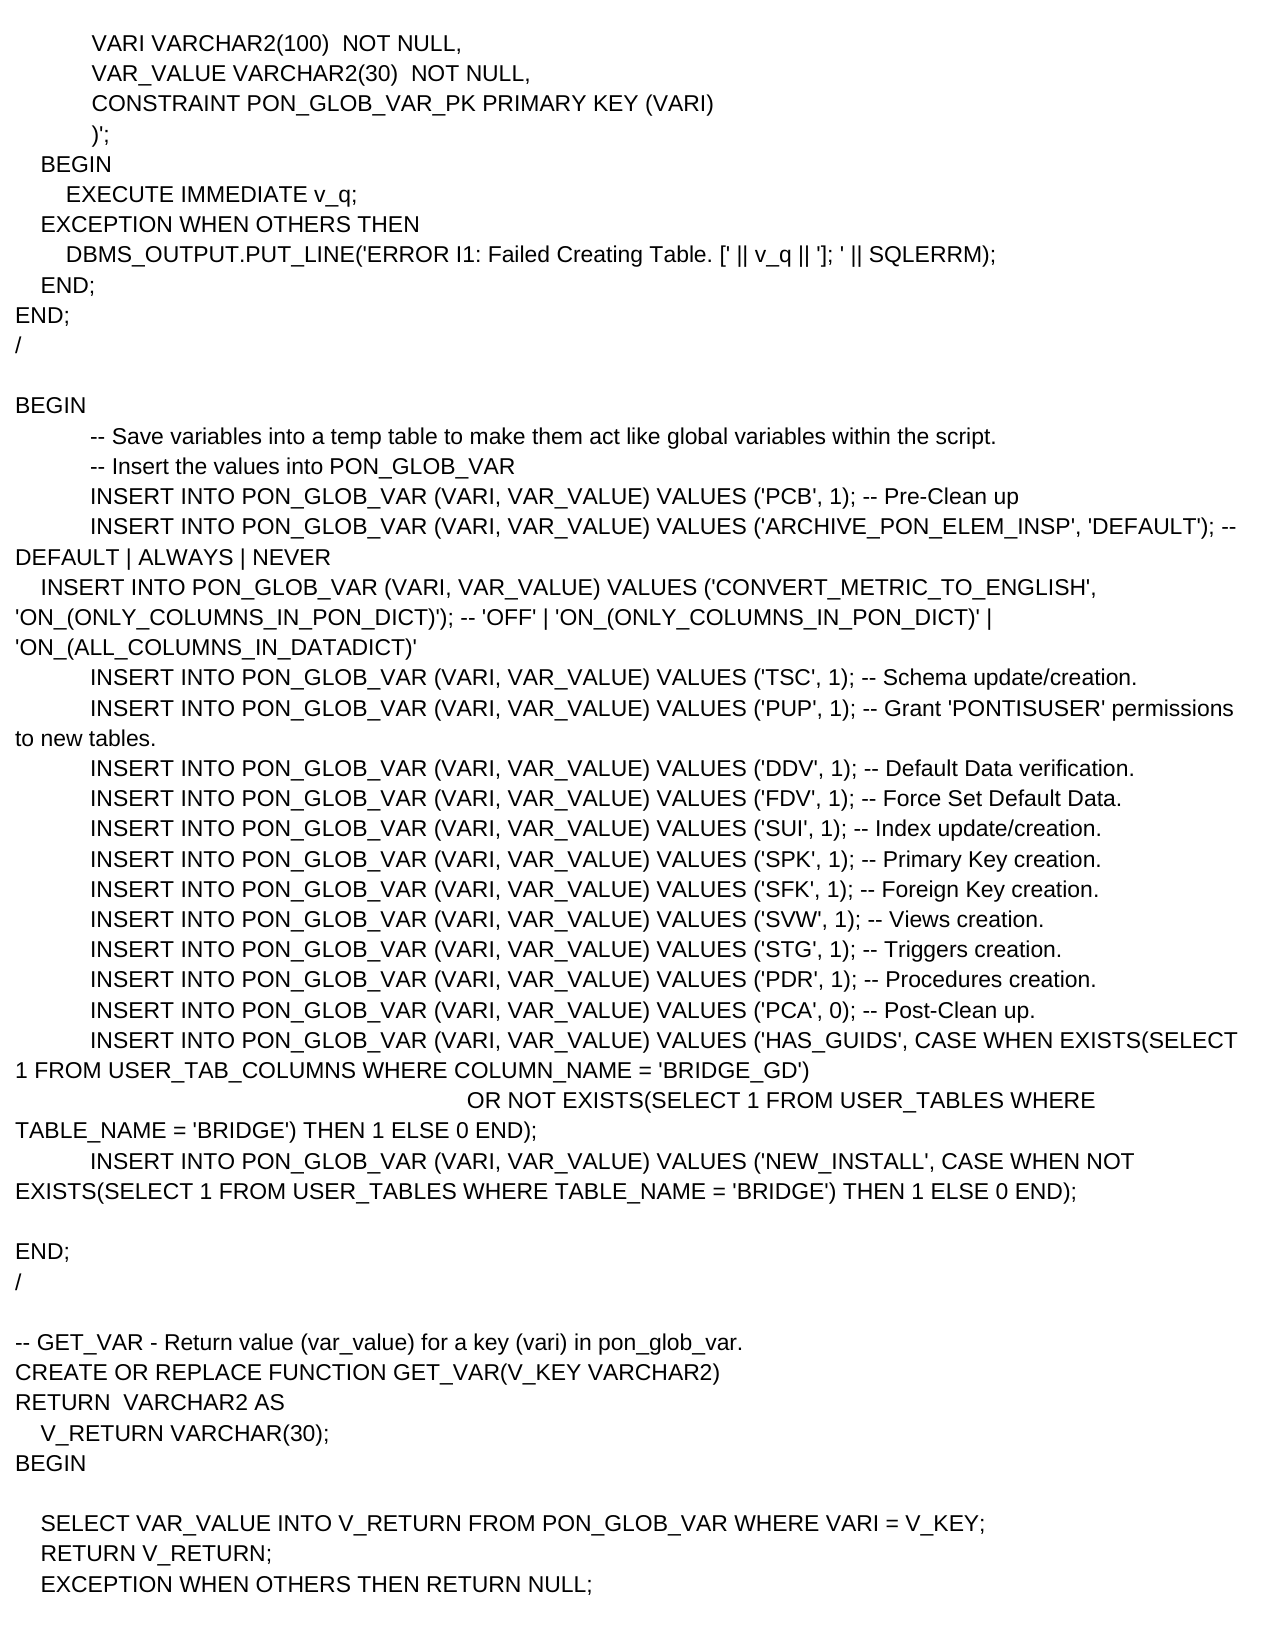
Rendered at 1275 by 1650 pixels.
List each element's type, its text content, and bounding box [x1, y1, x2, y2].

text INSERT INTO PON_GLOB_VAR (VARI, VAR_VALUE) VALUES ('STG', 1); -- Triggers creation. [15, 936, 1245, 963]
text INSERT INTO PON_GLOB_VAR (VARI, VAR_VALUE) VALUES ('SFK', 1); -- Foreign Key creation. [15, 876, 1245, 902]
text )'; [15, 121, 1245, 147]
text OR NOT EXISTS(SELECT 1 FROM USER_TABLES WHERE TABLE_NAME = 'BRIDGE') THEN 1 ELSE 0 END); [15, 1087, 1245, 1144]
text EXCEPTION WHEN OTHERS THEN RETURN NULL; [15, 1571, 1245, 1597]
text INSERT INTO PON_GLOB_VAR (VARI, VAR_VALUE) VALUES ('PCB', 1); -- Pre-Clean up [15, 483, 1245, 509]
text -- GET_VAR - Return value (var_value) for a key (vari) in pon_glob_var. [15, 1329, 1245, 1355]
text INSERT INTO PON_GLOB_VAR (VARI, VAR_VALUE) VALUES ('HAS_GUIDS', CASE WHEN EXISTS(SELECT 1 FROM USER_TAB_COLUMNS WHERE COLUMN_NAME = 'BRIDGE_GD') [15, 1027, 1245, 1083]
text EXECUTE IMMEDIATE v_q; [15, 181, 1245, 207]
text INSERT INTO PON_GLOB_VAR (VARI, VAR_VALUE) VALUES ('DDV', 1); -- Default Data verification. [15, 755, 1245, 781]
text BEGIN [15, 151, 1245, 177]
text / [15, 1268, 1245, 1295]
text SELECT VAR_VALUE INTO V_RETURN FROM PON_GLOB_VAR WHERE VARI = V_KEY; [15, 1510, 1245, 1537]
text -- Save variables into a temp table to make them act like global variables within the script. [15, 423, 1245, 449]
text -- Insert the values into PON_GLOB_VAR [15, 453, 1245, 479]
text INSERT INTO PON_GLOB_VAR (VARI, VAR_VALUE) VALUES ('NEW_INSTALL', CASE WHEN NOT EXISTS(SELECT 1 FROM USER_TABLES WHERE TABLE_NAME = 'BRIDGE') THEN 1 ELSE 0 END); [15, 1148, 1245, 1204]
text INSERT INTO PON_GLOB_VAR (VARI, VAR_VALUE) VALUES ('SPK', 1); -- Primary Key creation. [15, 846, 1245, 872]
text VARI VARCHAR2(100) NOT NULL, [15, 30, 1245, 56]
text BEGIN [15, 1450, 1245, 1476]
text RETURN VARCHAR2 AS [15, 1389, 1245, 1416]
text INSERT INTO PON_GLOB_VAR (VARI, VAR_VALUE) VALUES ('PDR', 1); -- Procedures creation. [15, 966, 1245, 993]
text BEGIN [15, 392, 1245, 419]
text INSERT INTO PON_GLOB_VAR (VARI, VAR_VALUE) VALUES ('TSC', 1); -- Schema update/creation. [15, 664, 1245, 691]
text INSERT INTO PON_GLOB_VAR (VARI, VAR_VALUE) VALUES ('SVW', 1); -- Views creation. [15, 906, 1245, 932]
text INSERT INTO PON_GLOB_VAR (VARI, VAR_VALUE) VALUES ('FDV', 1); -- Force Set Default Data. [15, 785, 1245, 812]
text CONSTRAINT PON_GLOB_VAR_PK PRIMARY KEY (VARI) [15, 90, 1245, 117]
text INSERT INTO PON_GLOB_VAR (VARI, VAR_VALUE) VALUES ('CONVERT_METRIC_TO_ENGLISH', 'ON_(ONLY_COLUMNS_IN_PON_DICT)'); -- 'OFF' | 'ON_(ONLY_COLUMNS_IN_PON_DICT)' | 'ON_(ALL_COLUMNS_IN_DATADICT)' [15, 574, 1245, 661]
text V_RETURN VARCHAR(30); [15, 1419, 1245, 1446]
text INSERT INTO PON_GLOB_VAR (VARI, VAR_VALUE) VALUES ('PCA', 0); -- Post-Clean up. [15, 997, 1245, 1023]
text INSERT INTO PON_GLOB_VAR (VARI, VAR_VALUE) VALUES ('ARCHIVE_PON_ELEM_INSP', 'DEFAULT'); -- DEFAULT | ALWAYS | NEVER [15, 513, 1245, 570]
text END; [15, 1238, 1245, 1265]
text RETURN V_RETURN; [15, 1540, 1245, 1567]
text END; [15, 302, 1245, 328]
text INSERT INTO PON_GLOB_VAR (VARI, VAR_VALUE) VALUES ('PUP', 1); -- Grant 'PONTISUSER' permissions to new tables. [15, 694, 1245, 751]
text DBMS_OUTPUT.PUT_LINE('ERROR I1: Failed Creating Table. [' || v_q || ']; ' || SQLERRM); [15, 241, 1245, 268]
text INSERT INTO PON_GLOB_VAR (VARI, VAR_VALUE) VALUES ('SUI', 1); -- Index update/creation. [15, 815, 1245, 842]
text / [15, 332, 1245, 358]
text VAR_VALUE VARCHAR2(30) NOT NULL, [15, 60, 1245, 87]
text CREATE OR REPLACE FUNCTION GET_VAR(V_KEY VARCHAR2) [15, 1359, 1245, 1386]
text EXCEPTION WHEN OTHERS THEN [15, 211, 1245, 238]
text END; [15, 272, 1245, 298]
